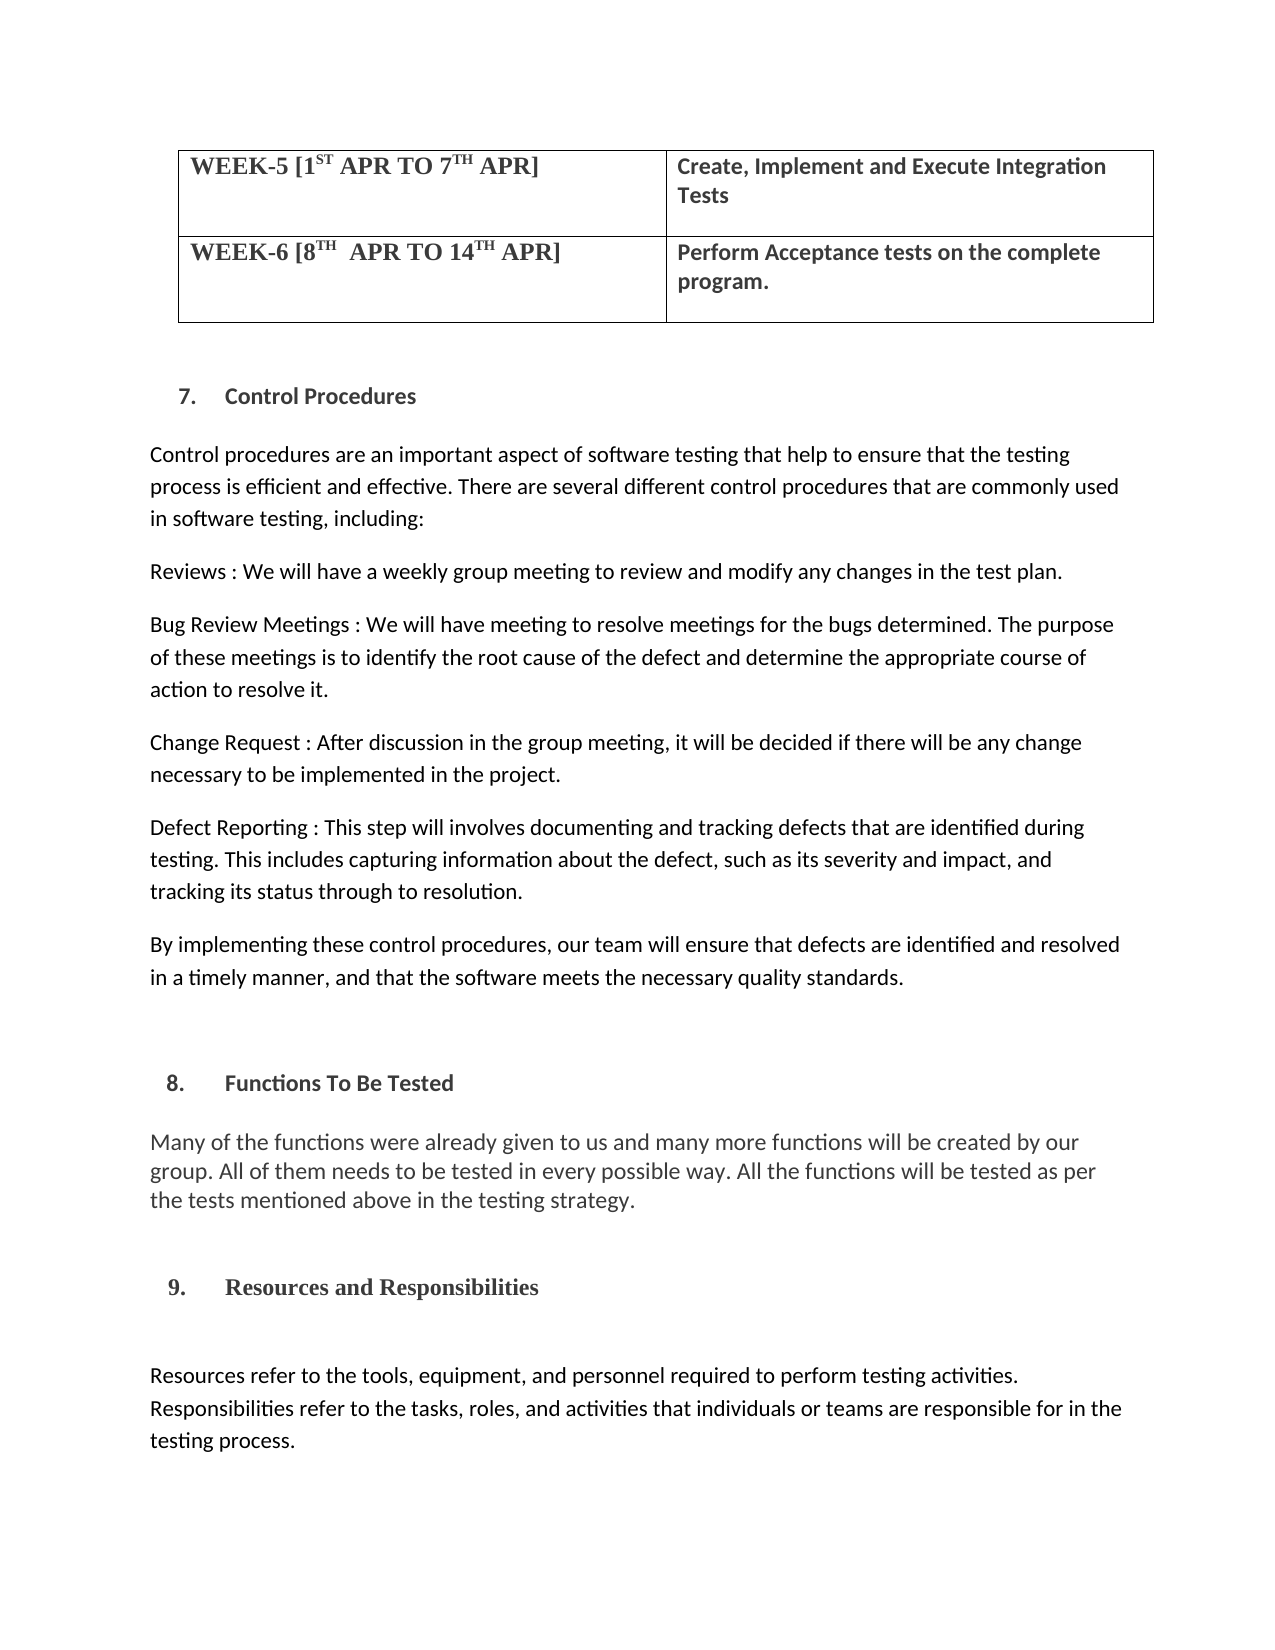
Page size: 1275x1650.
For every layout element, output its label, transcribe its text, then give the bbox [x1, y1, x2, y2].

text By implementing these control procedures, our team will ensure that defects are identified and resolved in a timely manner, and that the software meets the necessary quality standards. [150, 930, 1125, 991]
table_cell Create, Implement and Execute Integration Tests [667, 151, 1153, 236]
text Defect Reporting : This step will involves documenting and tracking defects that are identified during testing. This includes capturing information about the defect, such as its severity and impact, and tracking its status through to resolution. [150, 813, 1125, 905]
text Reviews : We will have a weekly group meeting to review and modify any changes in the test plan. [150, 557, 1125, 585]
text 8. Functions To Be Tested [150, 1068, 1125, 1097]
text Change Request : After discussion in the group meeting, it will be decided if there will be any change necessary to be implemented in the project. [150, 728, 1125, 788]
text Resources refer to the tools, equipment, and personnel required to perform testing activities. Responsibilities refer to the tasks, roles, and activities that individuals or teams are responsible for in the testing process. [150, 1328, 1125, 1454]
text Many of the functions were already given to us and many more functions will be created by our group. All of them needs to be tested in every possible way. All the functions will be tested as per the tests mentioned above in the testing strategy. [150, 1127, 1125, 1214]
table_cell WEEK-6 [8TH APR TO 14TH APR] [179, 237, 666, 322]
text Bug Review Meetings : We will have meeting to resolve meetings for the bugs determined. The purpose of these meetings is to identify the root cause of the defect and determine the appropriate course of action to resolve it. [150, 610, 1125, 703]
text 7. Control Procedures [178, 381, 1125, 411]
text Control procedures are an important aspect of software testing that help to ensure that the testing process is efficient and effective. There are several different control procedures that are commonly used in software testing, including: [150, 440, 1125, 532]
table_cell WEEK-5 [1ST APR TO 7TH APR] [179, 151, 666, 236]
text 9. Resources and Responsibilities [150, 1273, 1125, 1301]
table_cell Perform Acceptance tests on the complete program. [667, 237, 1153, 322]
